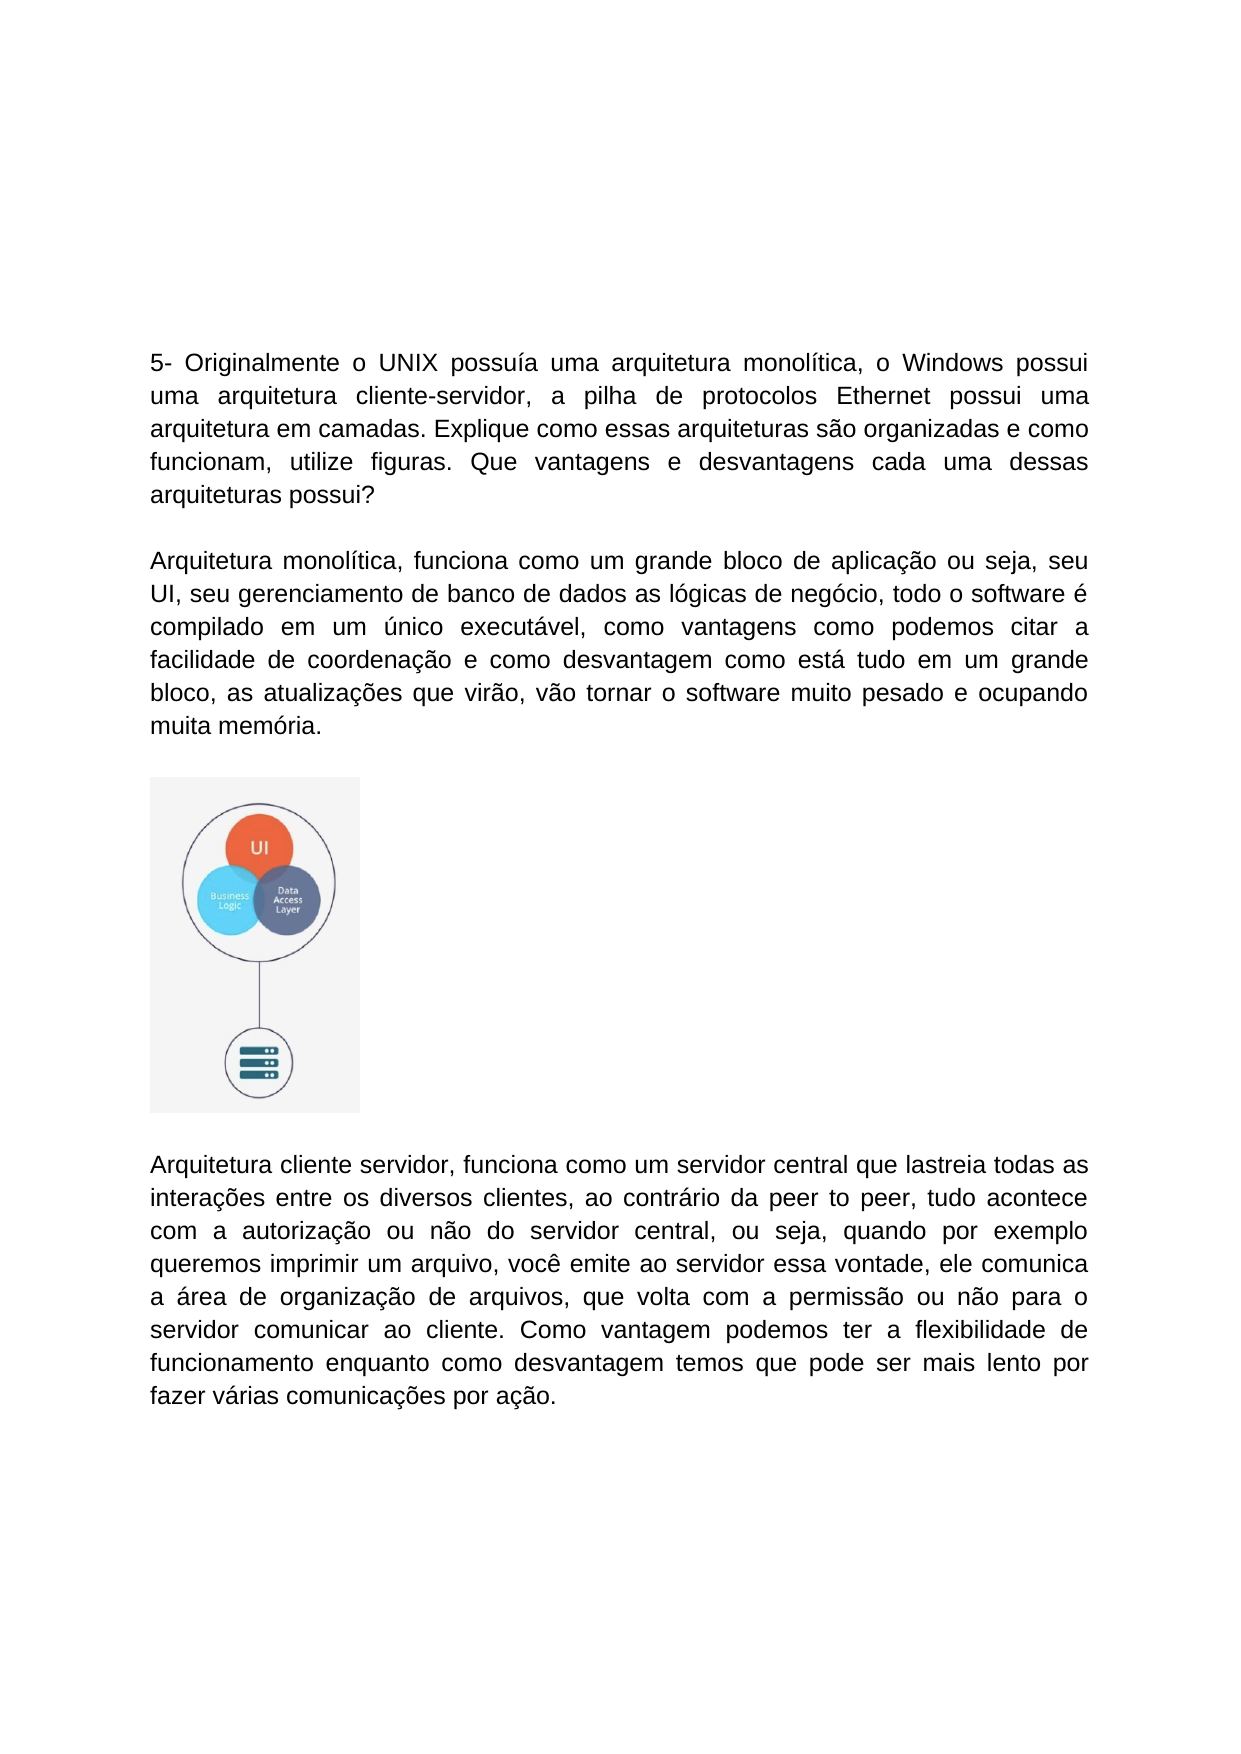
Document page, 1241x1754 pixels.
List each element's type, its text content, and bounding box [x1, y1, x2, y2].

text 5- Originalmente o UNIX possuía uma arquitetura monolítica, o Windows possui uma arquitetura cliente-servidor, a pilha de protocolos Ethernet possui uma arquitetura em camadas. Explique como essas arquiteturas são organizadas e como funcionam, utilize figuras. Que vantagens e desvantagens cada uma dessas arquiteturas possui? [150, 348, 1090, 509]
text Arquitetura cliente servidor, funciona como um servidor central que lastreia todas as interações entre os diversos clientes, ao contrário da peer to peer, tudo acontece com a autorização ou não do servidor central, ou seja, quando por exemplo queremos imprimir um arquivo, você emite ao servidor essa vontade, ele comunica a área de organização de arquivos, que volta com a permissão ou não para o servidor comunicar ao cliente. Como vantagem podemos ter a flexibilidade de funcionamento enquanto como desvantagem temos que pode ser mais lento por fazer várias comunicações por ação. [150, 1150, 1090, 1409]
text Arquitetura monolítica, funciona como um grande bloco de aplicação ou seja, seu UI, seu gerenciamento de banco de dados as lógicas de negócio, todo o software é compilado em um único executável, como vantagens como podemos citar a facilidade de coordenação e como desvantagem como está tudo em um grande bloco, as atualizações que virão, vão tornar o software muito pesado e ocupando muita memória. [150, 546, 1090, 740]
picture [150, 777, 361, 1113]
